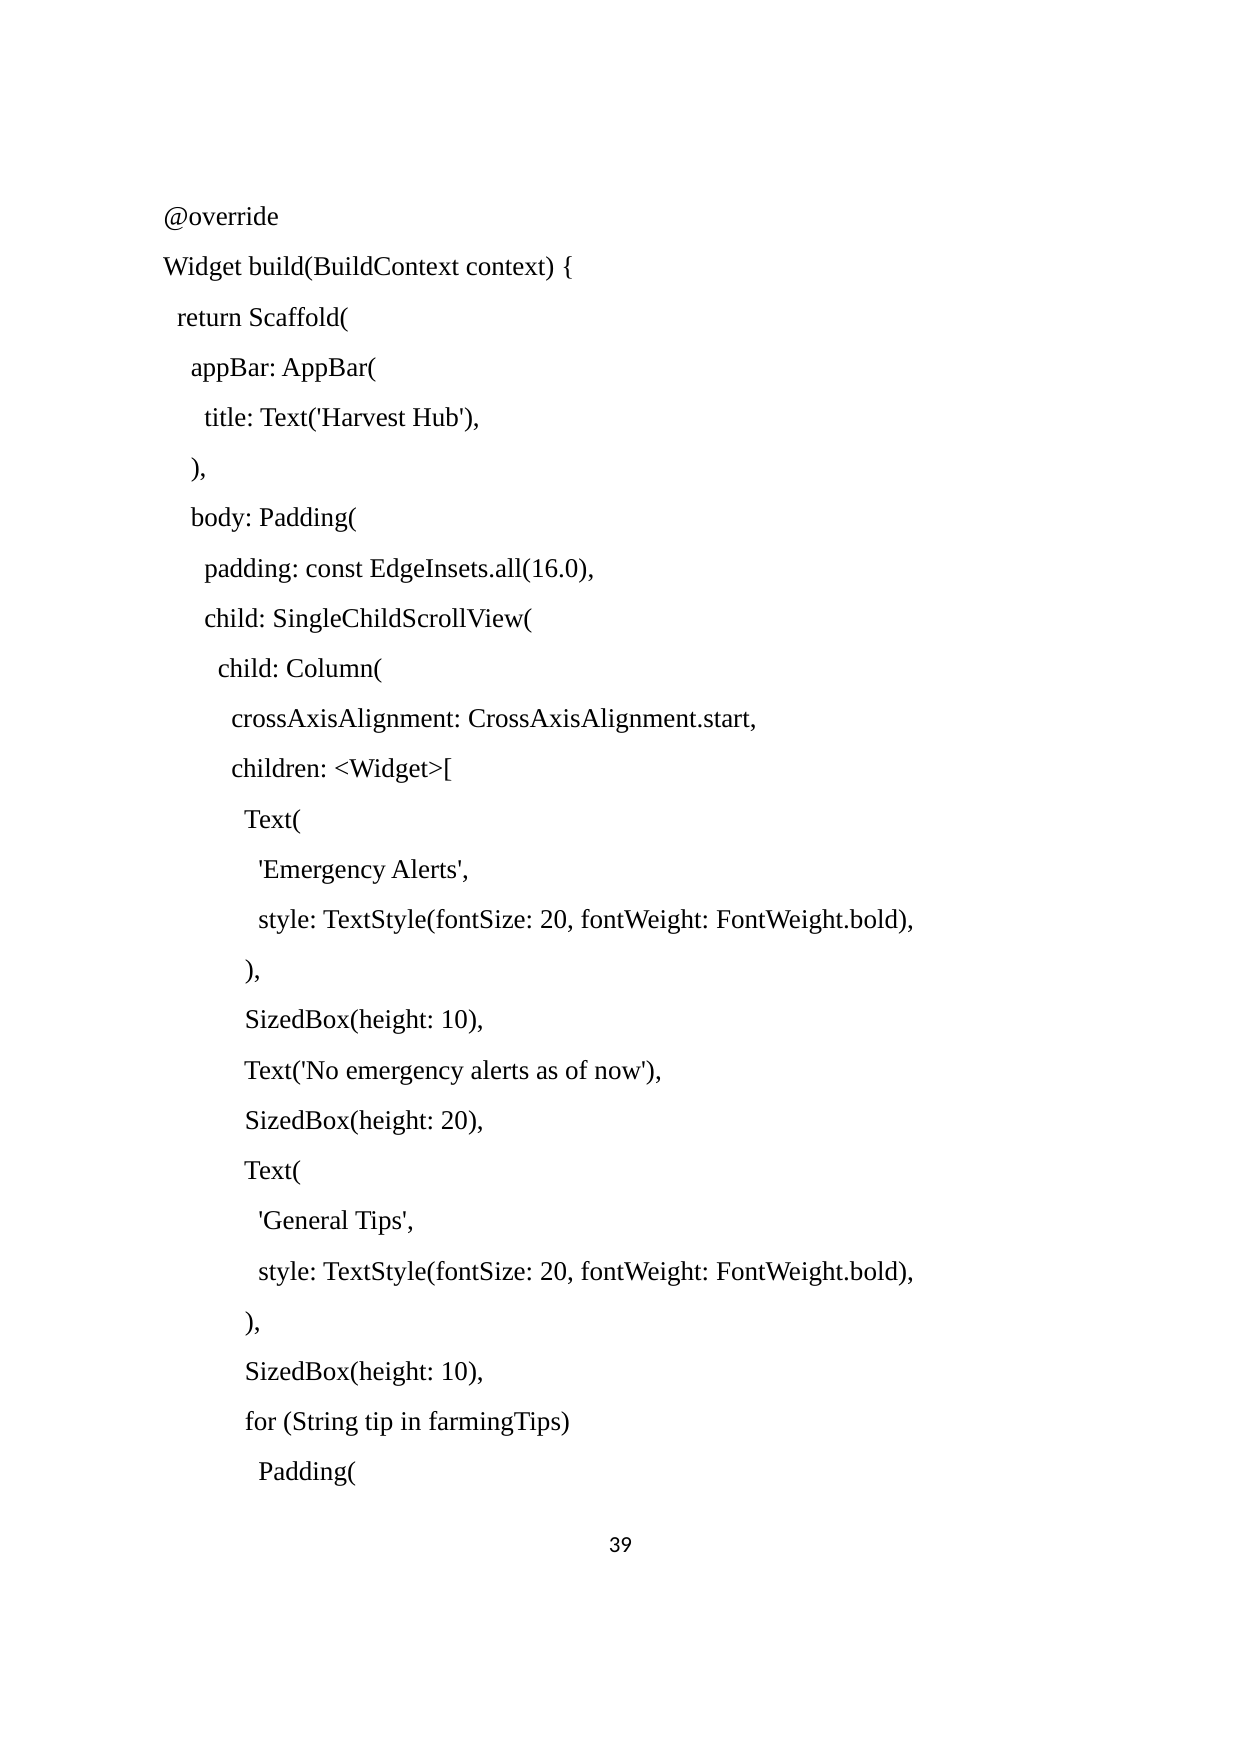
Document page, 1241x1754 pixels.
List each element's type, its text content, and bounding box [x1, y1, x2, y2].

text title: Text('Harvest Hub'), [150, 401, 1090, 432]
text child: Column( [150, 652, 1090, 683]
text ), [150, 953, 1090, 984]
text Widget build(BuildContext context) { [150, 250, 1090, 282]
text body: Padding( [150, 501, 1090, 533]
text Text('No emergency alerts as of now'), [150, 1054, 1090, 1085]
text appBar: AppBar( [150, 351, 1090, 382]
text return Scaffold( [150, 301, 1090, 332]
text Text( [150, 803, 1090, 834]
text style: TextStyle(fontSize: 20, fontWeight: FontWeight.bold), [150, 903, 1090, 934]
text Text( [150, 1154, 1090, 1185]
text Padding( [150, 1455, 1090, 1487]
text SizedBox(height: 10), [150, 1003, 1090, 1035]
text 'Emergency Alerts', [150, 853, 1090, 884]
text child: SingleChildScrollView( [150, 602, 1090, 633]
text 'General Tips', [150, 1204, 1090, 1236]
text for (String tip in farmingTips) [150, 1405, 1090, 1436]
text crossAxisAlignment: CrossAxisAlignment.start, [150, 702, 1090, 733]
text SizedBox(height: 10), [150, 1355, 1090, 1386]
text @override [150, 200, 1090, 231]
text padding: const EdgeInsets.all(16.0), [150, 552, 1090, 583]
text style: TextStyle(fontSize: 20, fontWeight: FontWeight.bold), [150, 1254, 1090, 1286]
text ), [150, 451, 1090, 482]
text SizedBox(height: 20), [150, 1104, 1090, 1135]
text ), [150, 1305, 1090, 1336]
text children: <Widget>[ [150, 752, 1090, 784]
